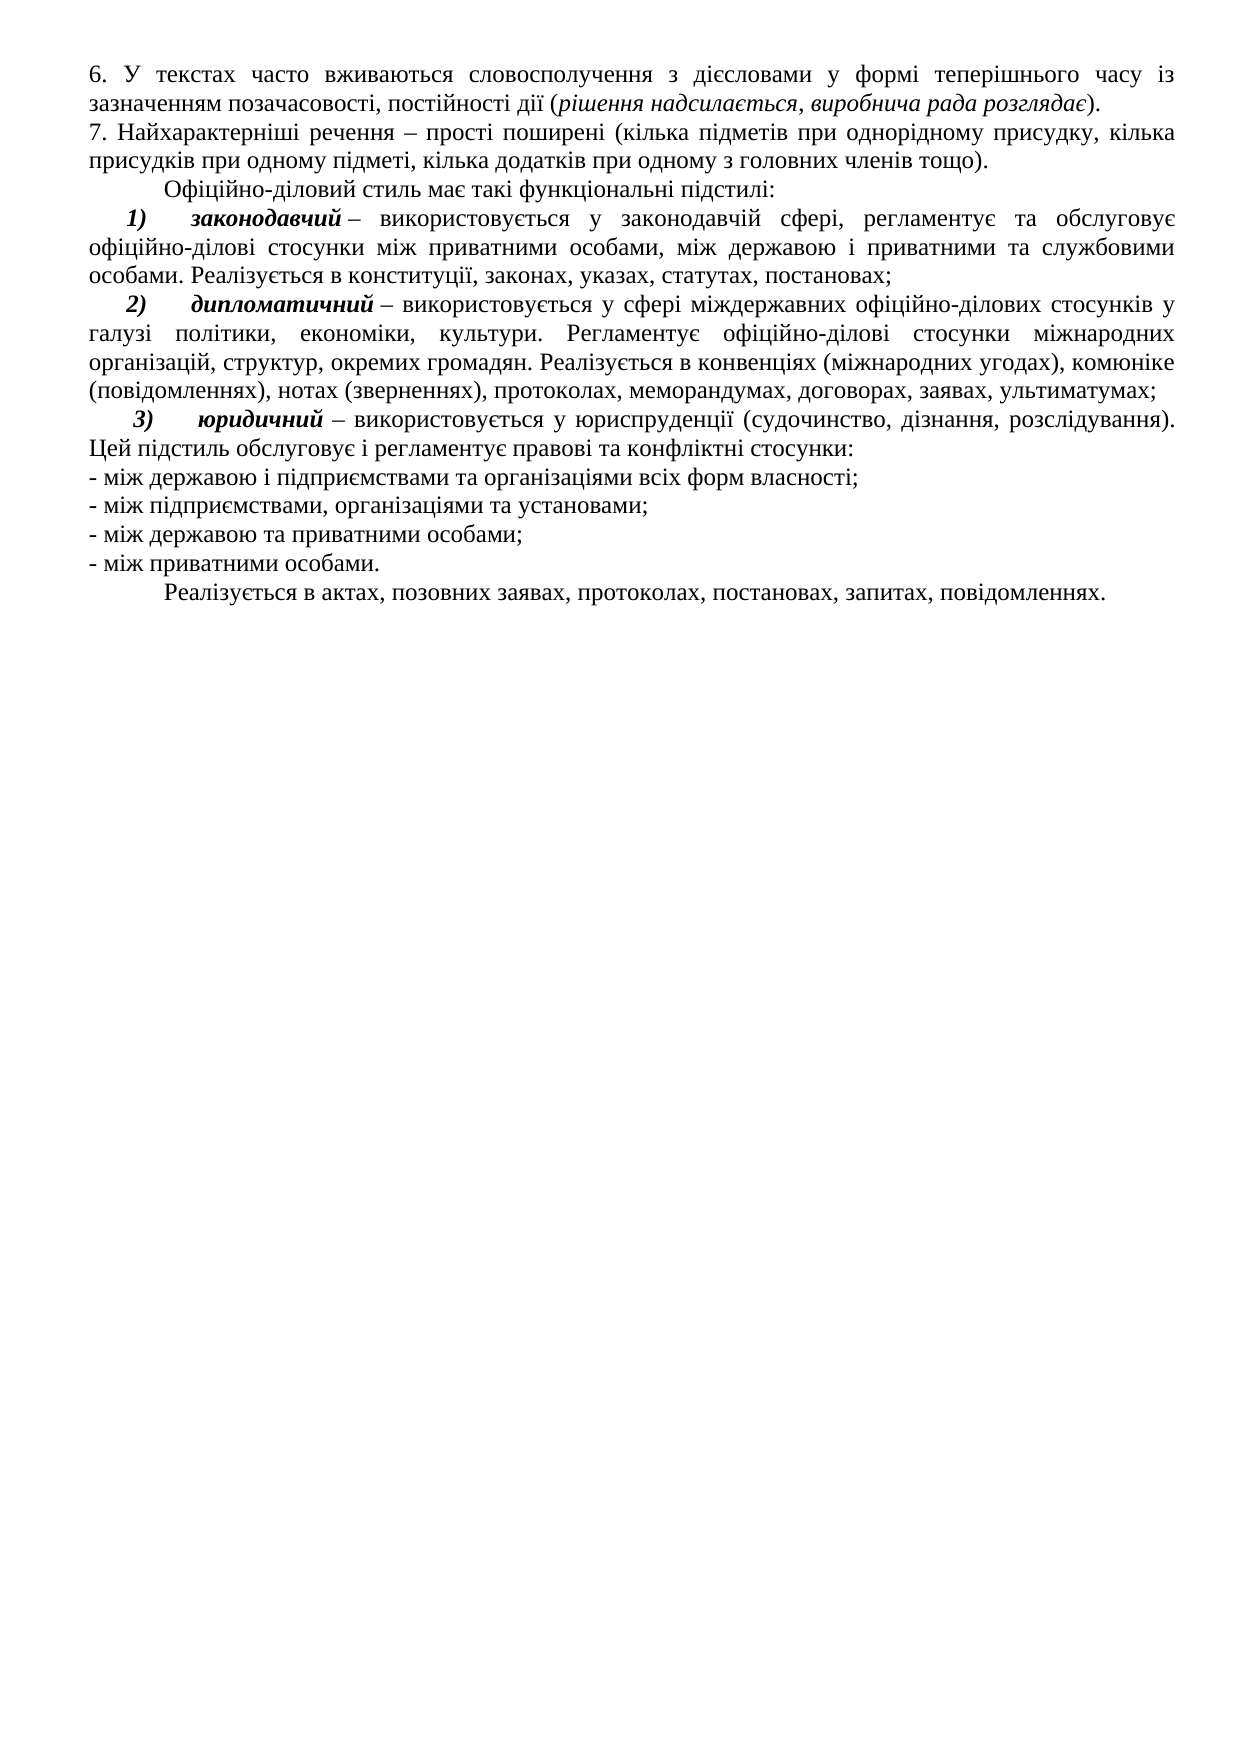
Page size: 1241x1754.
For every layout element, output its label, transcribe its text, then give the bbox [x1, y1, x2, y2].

text Реалізується в актах, позовних заявах, протоколах, постановах, запитах, повідомленнях. [89, 577, 1176, 605]
text - між приватними особами. [89, 548, 1240, 577]
text 1) законодавчий – використовується у законодавчій сфері, регламентує та обслуговує офіційно-ділові стосунки між приватними особами, між державою і приватними та службовими особами. Реалізується в конституції, законах, указах, статутах, постановах; [89, 203, 1176, 289]
text 6. У текстах часто вживаються словосполучення з дієсловами у формі теперішнього часу із зазначенням позачасовості, постійності дії (рішення надсилається, виробнича рада розглядає). [89, 59, 1176, 117]
text - між державою та приватними особами; [89, 519, 1240, 548]
text 7. Найхарактерніші речення – прості поширені (кілька підметів при однорідному присудку, кілька присудків при одному підметі, кілька додатків при одному з головних членів тощо). [89, 117, 1176, 174]
text 2) дипломатичний – використовується у сфері міждержавних офіційно-ділових стосунків у галузі політики, економіки, культури. Регламентує офіційно-ділові стосунки міжнародних організацій, структур, окремих громадян. Реалізується в конвенціях (міжнародних угодах), комюніке (повідомленнях), нотах (зверненнях), протоколах, меморандумах, договорах, заявах, ультиматумах; [89, 289, 1176, 404]
text 3) юридичний – використовується у юриспруденції (судочинство, дізнання, розслідування). Цей підстиль обслуговує і регламентує правові та конфліктні стосунки: [89, 404, 1176, 462]
text - між державою і підприємствами та організаціями всіх форм власності; [89, 462, 1176, 490]
text - між підприємствами, організаціями та установами; [89, 490, 1176, 519]
text Офіційно-діловий стиль має такі функціональні підстилі: [89, 174, 1176, 203]
